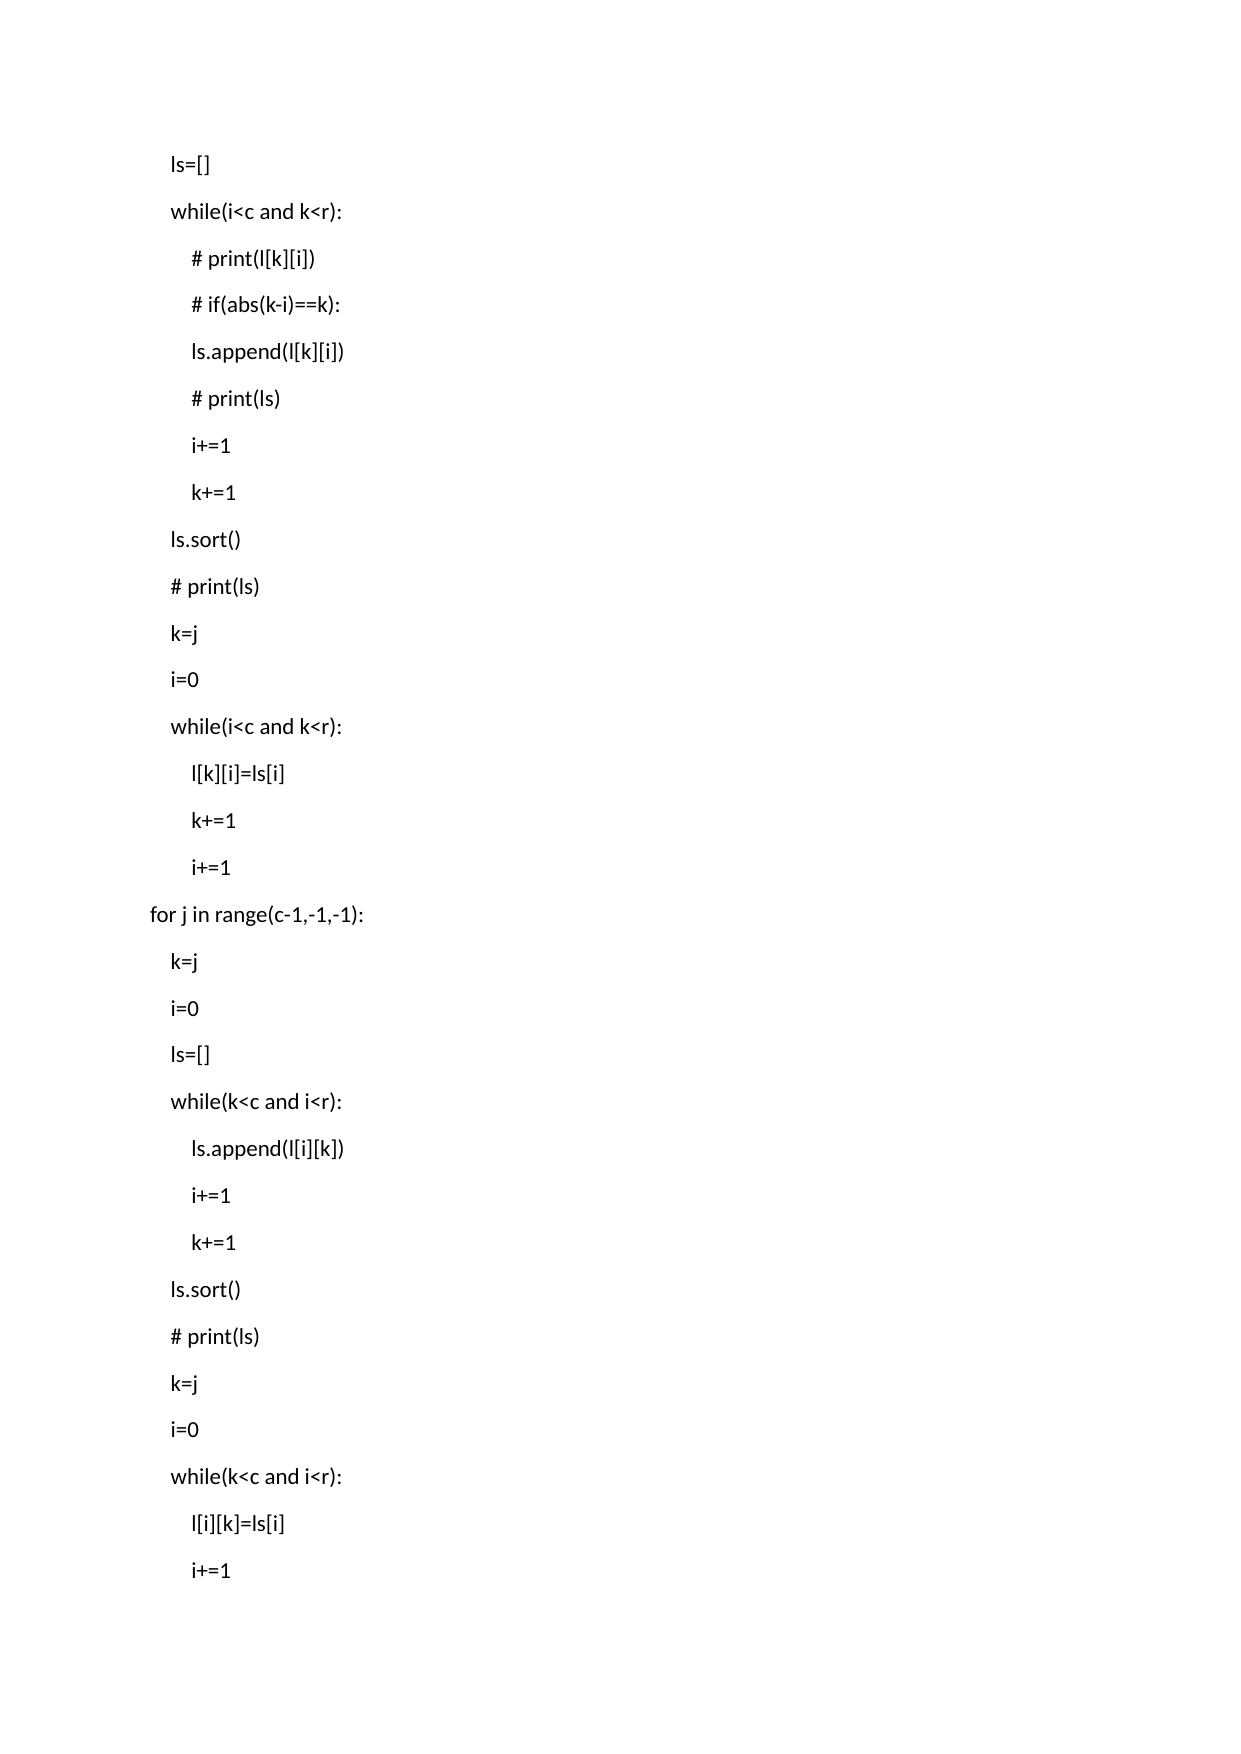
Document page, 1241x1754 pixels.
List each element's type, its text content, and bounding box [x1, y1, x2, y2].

text i+=1 [150, 1181, 1090, 1209]
text i+=1 [150, 431, 1090, 459]
text ls.append(l[i][k]) [150, 1134, 1090, 1162]
text l[k][i]=ls[i] [150, 759, 1090, 787]
text i+=1 [150, 1556, 1090, 1584]
text while(k<c and i<r): [150, 1087, 1090, 1116]
text # print(ls) [150, 1322, 1090, 1350]
text while(k<c and i<r): [150, 1462, 1090, 1491]
text ls.append(l[k][i]) [150, 337, 1090, 366]
text k+=1 [150, 478, 1090, 506]
text ls=[] [150, 150, 1090, 178]
text ls.sort() [150, 525, 1090, 553]
text k=j [150, 1369, 1090, 1397]
text i=0 [150, 1416, 1090, 1444]
text k=j [150, 947, 1090, 975]
text # print(l[k][i]) [150, 244, 1090, 272]
text i=0 [150, 666, 1090, 694]
text k=j [150, 619, 1090, 647]
text while(i<c and k<r): [150, 712, 1090, 741]
text # print(ls) [150, 572, 1090, 600]
text while(i<c and k<r): [150, 197, 1090, 225]
text l[i][k]=ls[i] [150, 1509, 1090, 1537]
text k+=1 [150, 1228, 1090, 1256]
text # print(ls) [150, 384, 1090, 412]
text # if(abs(k-i)==k): [150, 291, 1090, 319]
text i=0 [150, 994, 1090, 1022]
text k+=1 [150, 806, 1090, 834]
text ls.sort() [150, 1275, 1090, 1303]
text ls=[] [150, 1041, 1090, 1069]
text i+=1 [150, 853, 1090, 881]
text for j in range(c-1,-1,-1): [150, 900, 1090, 928]
